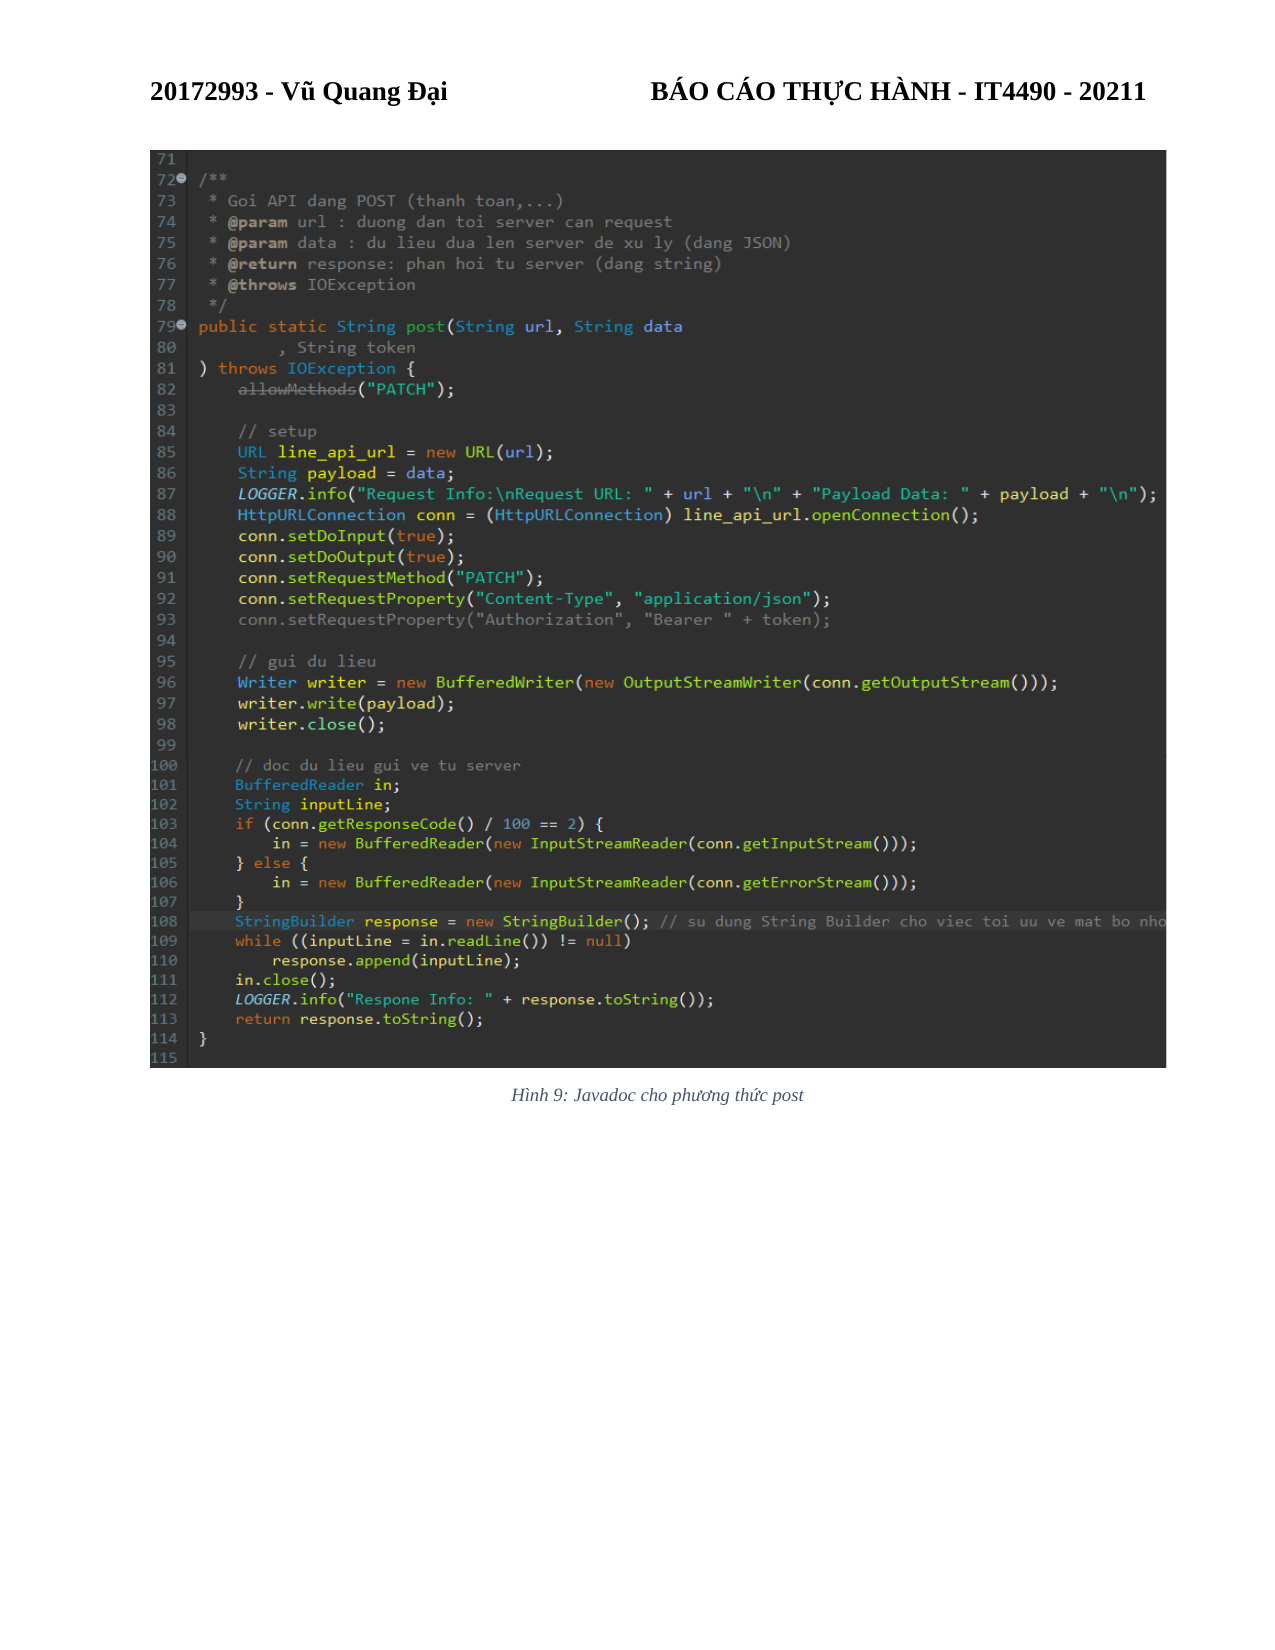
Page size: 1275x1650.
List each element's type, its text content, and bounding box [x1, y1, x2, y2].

text Hình 9: Javadoc cho phương thức post [150, 1084, 1167, 1106]
picture [150, 150, 1167, 1068]
